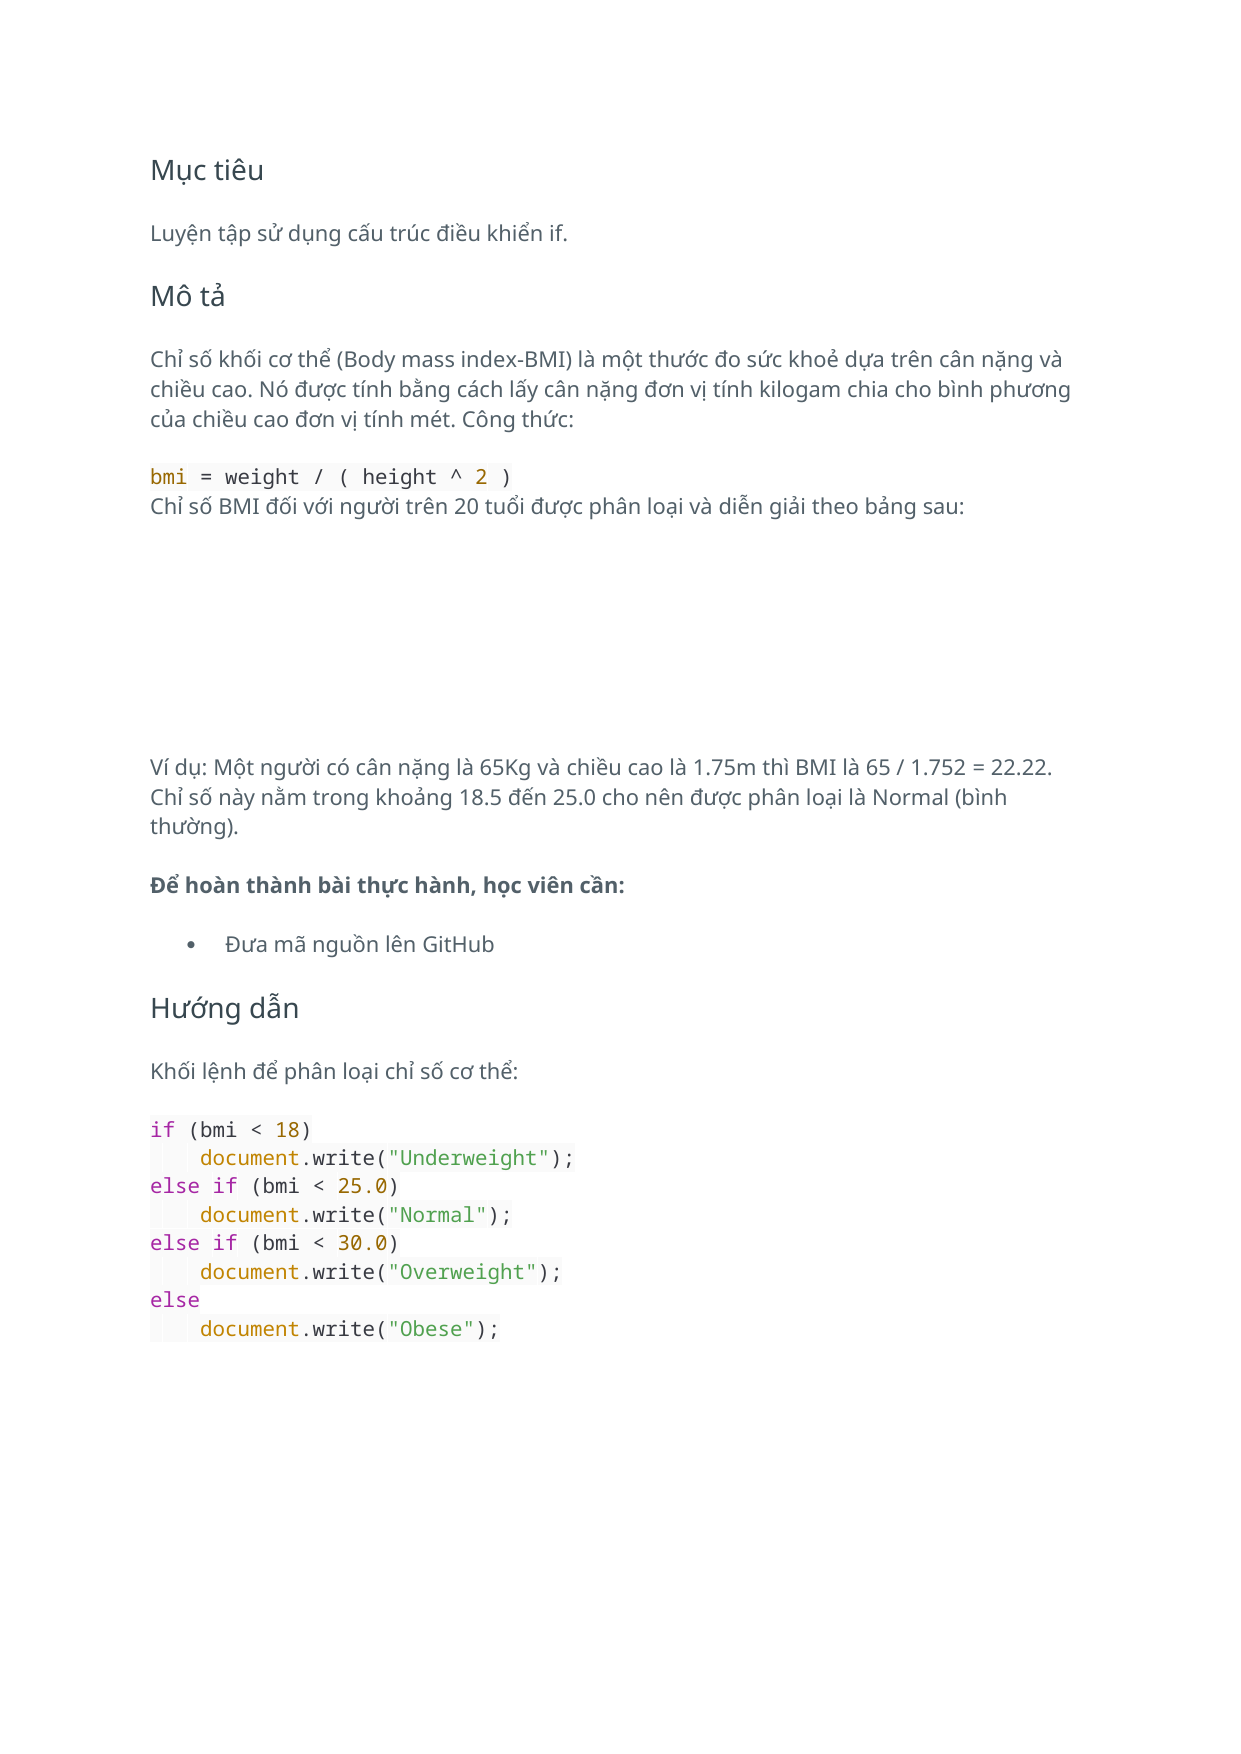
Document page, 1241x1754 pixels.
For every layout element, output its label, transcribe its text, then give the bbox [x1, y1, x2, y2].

text bmi = weight / ( height ^ 2 ) [150, 462, 1090, 491]
text Để hoàn thành bài thực hành, học viên cần: [150, 870, 1090, 900]
list Đưa mã nguồn lên GitHub [187, 929, 1090, 959]
text Ví dụ: Một người có cân nặng là 65Kg và chiều cao là 1.75m thì BMI là 65 / 1.752 = 22.22. Chỉ số này nằm trong khoảng 18.5 đến 25.0 cho nên được phân loại là Normal (bình thường). [150, 752, 1090, 841]
text Khối lệnh để phân loại chỉ số cơ thể: [150, 1056, 1090, 1086]
text Mô tả [150, 276, 1090, 315]
text Chỉ số khối cơ thể (Body mass index-BMI) là một thước đo sức khoẻ dựa trên cân nặng và chiều cao. Nó được tính bằng cách lấy cân nặng đơn vị tính kilogam chia cho bình phương của chiều cao đơn vị tính mét. Công thức: [150, 344, 1090, 433]
text if (bmi < 18) document.write("Underweight"); else if (bmi < 25.0) document.write("Normal"); else if (bmi < 30.0) document.write("Overweight"); else document.write("Obese"); [150, 1115, 1090, 1342]
text Mục tiêu [150, 150, 1090, 188]
text Hướng dẫn [150, 988, 1090, 1027]
text Chỉ số BMI đối với người trên 20 tuổi được phân loại và diễn giải theo bảng sau: [150, 491, 1090, 521]
text Luyện tập sử dụng cấu trúc điều khiển if. [150, 217, 1090, 247]
